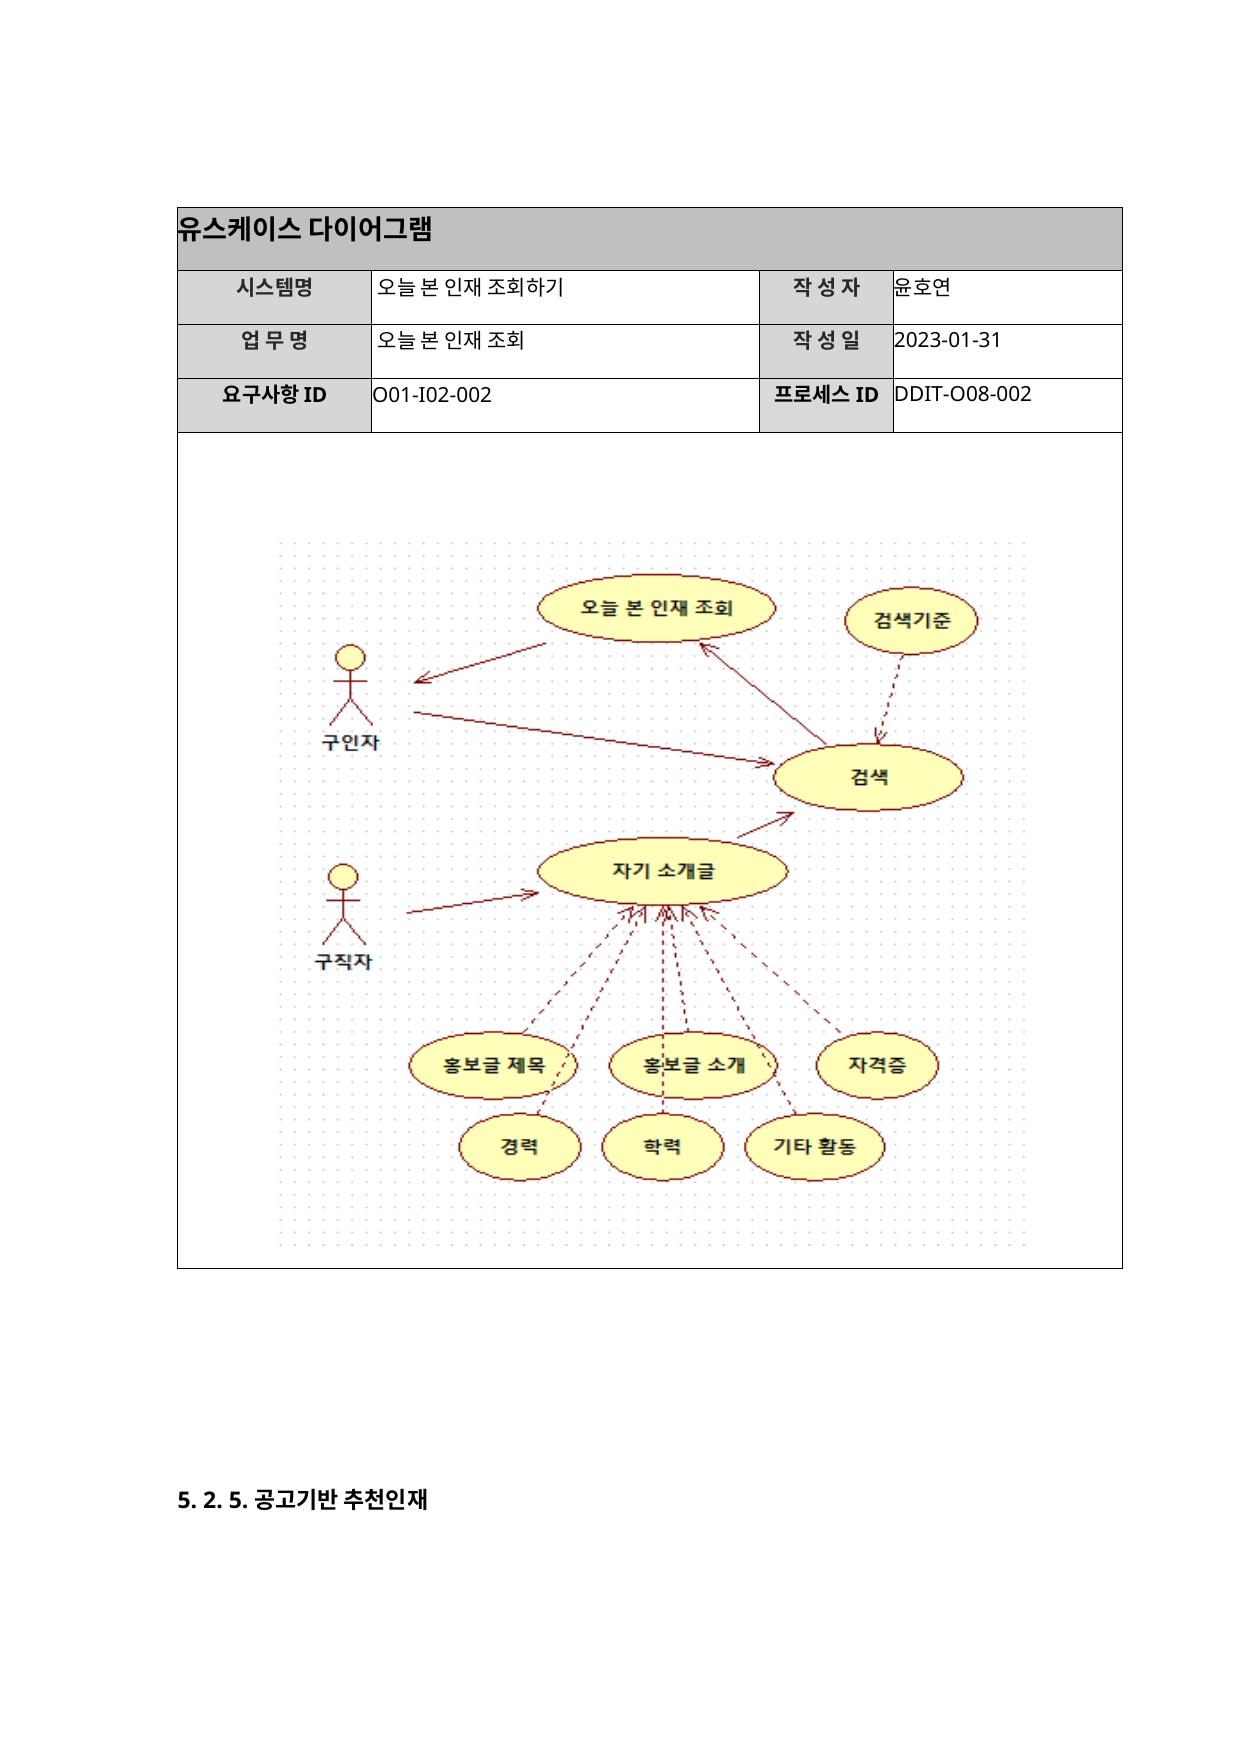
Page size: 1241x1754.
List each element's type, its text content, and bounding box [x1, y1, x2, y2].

table_cell 프로세스 ID [760, 379, 893, 432]
table_cell 작 성 일 [760, 325, 893, 378]
table_cell 작 성 자 [760, 271, 893, 324]
text 5. 2. 5. 공고기반 추천인재 [177, 1482, 1063, 1515]
table_cell 업 무 명 [178, 325, 371, 378]
picture [273, 535, 1027, 1246]
table_cell [178, 433, 1122, 1268]
table_cell O01-I02-002 [372, 379, 759, 432]
table_cell 2023-01-31 [894, 325, 1122, 378]
table_cell 요구사항ID [178, 379, 371, 432]
table_cell DDIT-O08-002 [894, 379, 1122, 432]
table_cell 윤호연 [894, 271, 1122, 324]
table_cell 오늘 본 인재 조회 [372, 325, 759, 378]
table_cell 시스템명 [178, 271, 371, 324]
table_header 유스케이스 다이어그램 [178, 208, 1122, 270]
table_cell 오늘 본 인재 조회하기 [372, 271, 759, 324]
